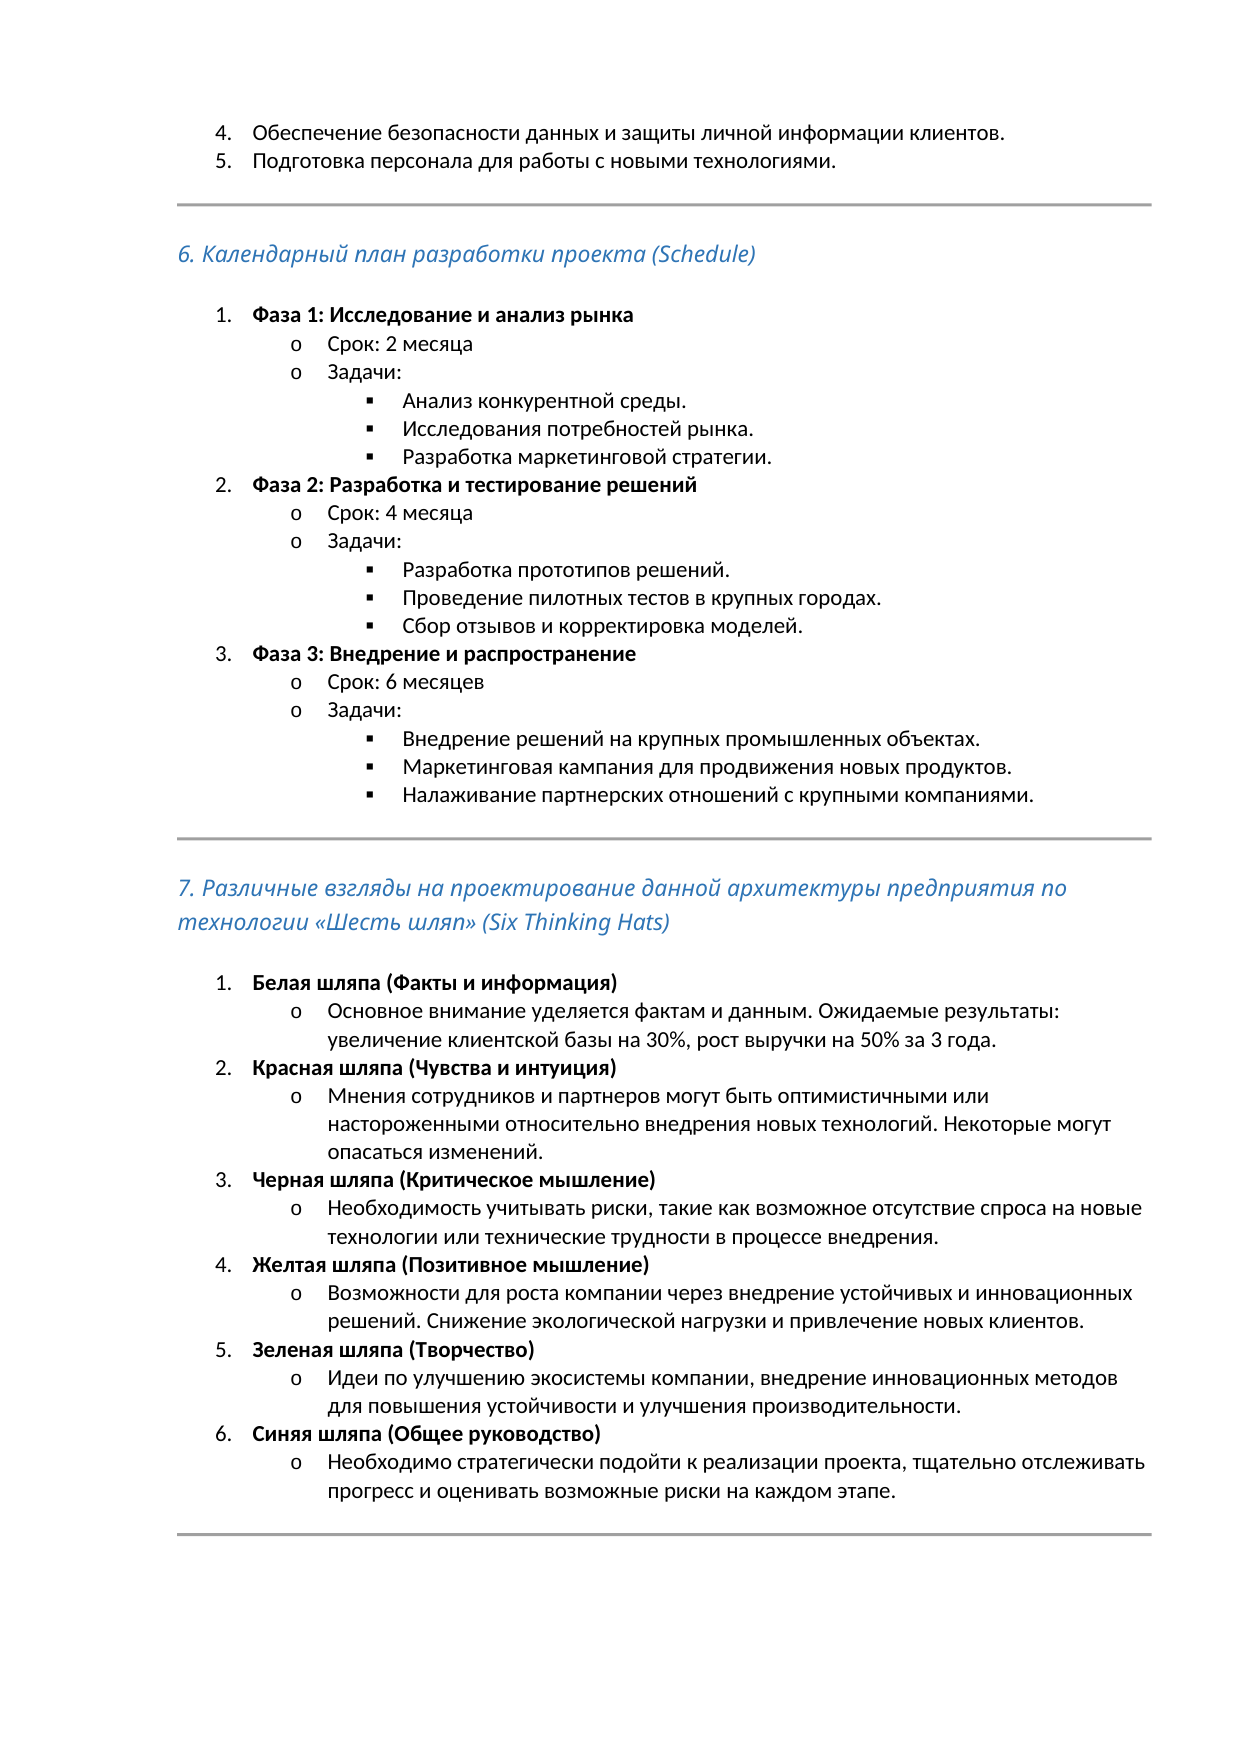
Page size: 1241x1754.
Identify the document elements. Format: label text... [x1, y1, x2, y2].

list Сбор отзывов и корректировка моделей. [365, 611, 1152, 639]
list Срок: 2 месяца [290, 329, 1152, 357]
list Красная шляпа (Чувства и интуиция) [215, 1053, 1152, 1081]
list Задачи: [290, 696, 1152, 724]
list Срок: 6 месяцев [290, 667, 1152, 696]
list Проведение пилотных тестов в крупных городах. [365, 583, 1152, 611]
subtitle 7. Различные взгляды на проектирование данной архитектуры предприятия по технологии «Шесть шляп» (Six Thinking Hats) [177, 872, 1152, 937]
list Срок: 4 месяца [290, 498, 1152, 526]
list Подготовка персонала для работы с новыми технологиями. [215, 146, 1152, 174]
list Мнения сотрудников и партнеров могут быть оптимистичными или настороженными относительно внедрения новых технологий. Некоторые могут опасаться изменений. [290, 1081, 1152, 1166]
list Основное внимание уделяется фактам и данным. Ожидаемые результаты: увеличение клиентской базы на 30%, рост выручки на 50% за 3 года. [290, 996, 1152, 1053]
list Обеспечение безопасности данных и защиты личной информации клиентов. [215, 118, 1152, 146]
list Необходимость учитывать риски, такие как возможное отсутствие спроса на новые технологии или технические трудности в процессе внедрения. [290, 1193, 1152, 1250]
list Задачи: [290, 357, 1152, 386]
list Фаза 3: Внедрение и распространение [215, 639, 1152, 667]
list Задачи: [290, 526, 1152, 555]
list Анализ конкурентной среды. [365, 386, 1152, 414]
list Идеи по улучшению экосистемы компании, внедрение инновационных методов для повышения устойчивости и улучшения производительности. [290, 1363, 1152, 1419]
list Исследования потребностей рынка. [365, 414, 1152, 442]
list Фаза 2: Разработка и тестирование решений [215, 470, 1152, 498]
list Необходимо стратегически подойти к реализации проекта, тщательно отслеживать прогресс и оценивать возможные риски на каждом этапе. [290, 1447, 1152, 1504]
list Разработка прототипов решений. [365, 555, 1152, 583]
list Желтая шляпа (Позитивное мышление) [215, 1250, 1152, 1278]
list Внедрение решений на крупных промышленных объектах. [365, 724, 1152, 752]
list Зеленая шляпа (Творчество) [215, 1335, 1152, 1363]
list Фаза 1: Исследование и анализ рынка [215, 301, 1152, 329]
list Черная шляпа (Критическое мышление) [215, 1166, 1152, 1193]
list Синяя шляпа (Общее руководство) [215, 1419, 1152, 1447]
subtitle 6. Календарный план разработки проекта (Schedule) [177, 238, 1152, 269]
list Разработка маркетинговой стратегии. [365, 442, 1152, 470]
list Налаживание партнерских отношений с крупными компаниями. [365, 780, 1152, 808]
list Возможности для роста компании через внедрение устойчивых и инновационных решений. Снижение экологической нагрузки и привлечение новых клиентов. [290, 1278, 1152, 1335]
list Белая шляпа (Факты и информация) [215, 968, 1152, 996]
list Маркетинговая кампания для продвижения новых продуктов. [365, 752, 1152, 780]
